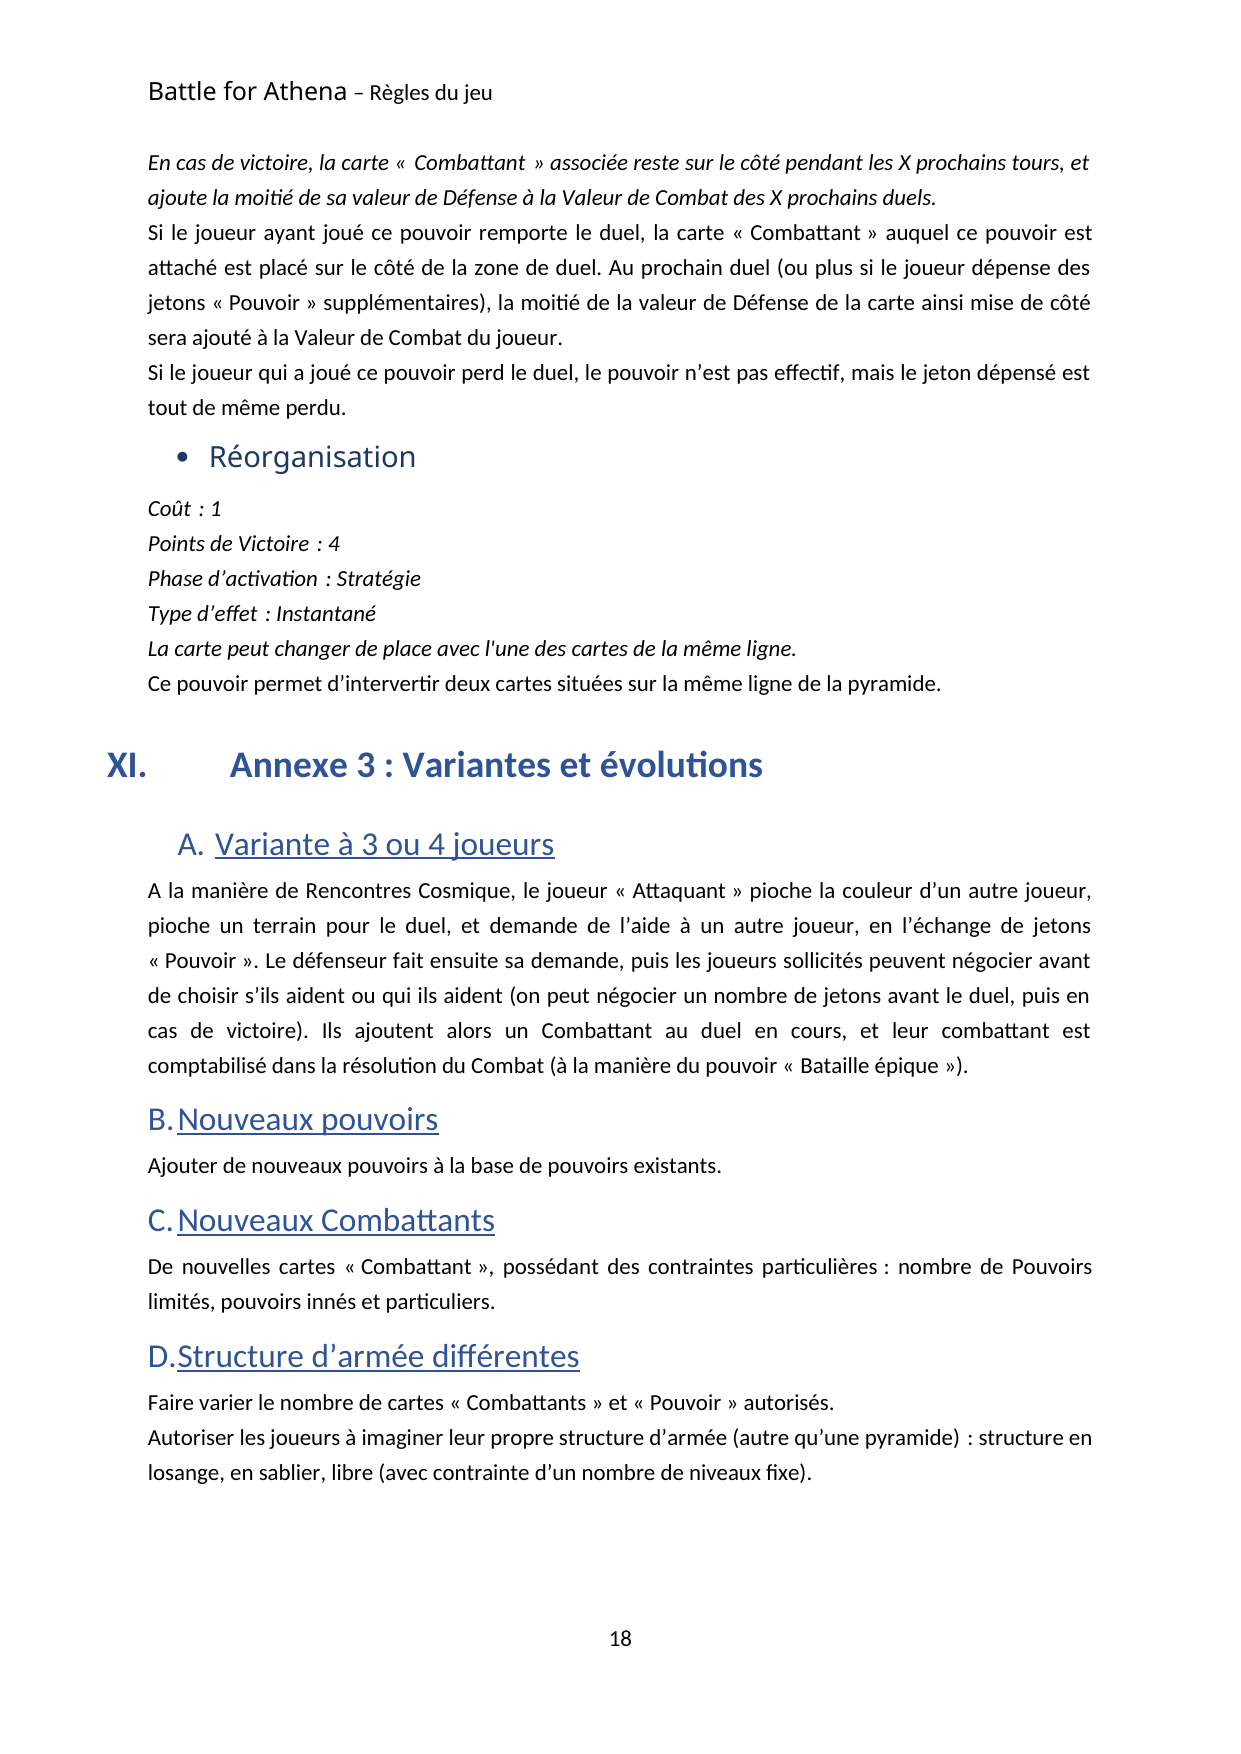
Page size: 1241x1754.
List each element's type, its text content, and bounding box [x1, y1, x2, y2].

subtitle Annexe 3 : Variantes et évolutions [148, 741, 1093, 787]
subtitle Réorganisation [177, 436, 1093, 476]
text Type d’effet : Instantané [148, 599, 1093, 627]
text De nouvelles cartes « Combattant », possédant des contraintes particulières : nombre de Pouvoirs limités, pouvoirs innés et particuliers. [148, 1252, 1093, 1315]
text A la manière de Rencontres Cosmique, le joueur « Attaquant » pioche la couleur d’un autre joueur, pioche un terrain pour le duel, et demande de l’aide à un autre joueur, en l’échange de jetons « Pouvoir ». Le défenseur fait ensuite sa demande, puis les joueurs sollicités peuvent négocier avant de choisir s’ils aident ou qui ils aident (on peut négocier un nombre de jetons avant le duel, puis en cas de victoire). Ils ajoutent alors un Combattant au duel en cours, et leur combattant est comptabilisé dans la résolution du Combat (à la manière du pouvoir « Bataille épique »). [148, 876, 1093, 1079]
text Phase d’activation : Stratégie [148, 564, 1093, 592]
subtitle Nouveaux Combattants [148, 1199, 1093, 1240]
subtitle Structure d’armée différentes [148, 1335, 1093, 1376]
text En cas de victoire, la carte « Combattant » associée reste sur le côté pendant les X prochains tours, et ajoute la moitié de sa valeur de Défense à la Valeur de Combat des X prochains duels. [148, 148, 1093, 211]
text Si le joueur qui a joué ce pouvoir perd le duel, le pouvoir n’est pas effectif, mais le jeton dépensé est tout de même perdu. [148, 358, 1093, 421]
text Autoriser les joueurs à imaginer leur propre structure d’armée (autre qu’une pyramide) : structure en losange, en sablier, libre (avec contrainte d’un nombre de niveaux fixe). [148, 1423, 1093, 1486]
text Ce pouvoir permet d’intervertir deux cartes situées sur la même ligne de la pyramide. [148, 669, 1093, 697]
text Points de Victoire : 4 [148, 529, 1093, 557]
text Coût : 1 [148, 494, 1093, 522]
subtitle Variante à 3 ou 4 joueurs [177, 823, 1093, 863]
text Ajouter de nouveaux pouvoirs à la base de pouvoirs existants. [148, 1152, 1093, 1179]
text Si le joueur ayant joué ce pouvoir remporte le duel, la carte « Combattant » auquel ce pouvoir est attaché est placé sur le côté de la zone de duel. Au prochain duel (ou plus si le joueur dépense des jetons « Pouvoir » supplémentaires), la moitié de la valeur de Défense de la carte ainsi mise de côté sera ajouté à la Valeur de Combat du joueur. [148, 218, 1093, 351]
subtitle Nouveaux pouvoirs [148, 1098, 1093, 1139]
text La carte peut changer de place avec l'une des cartes de la même ligne. [148, 634, 1093, 662]
text Faire varier le nombre de cartes « Combattants » et « Pouvoir » autorisés. [148, 1388, 1093, 1416]
